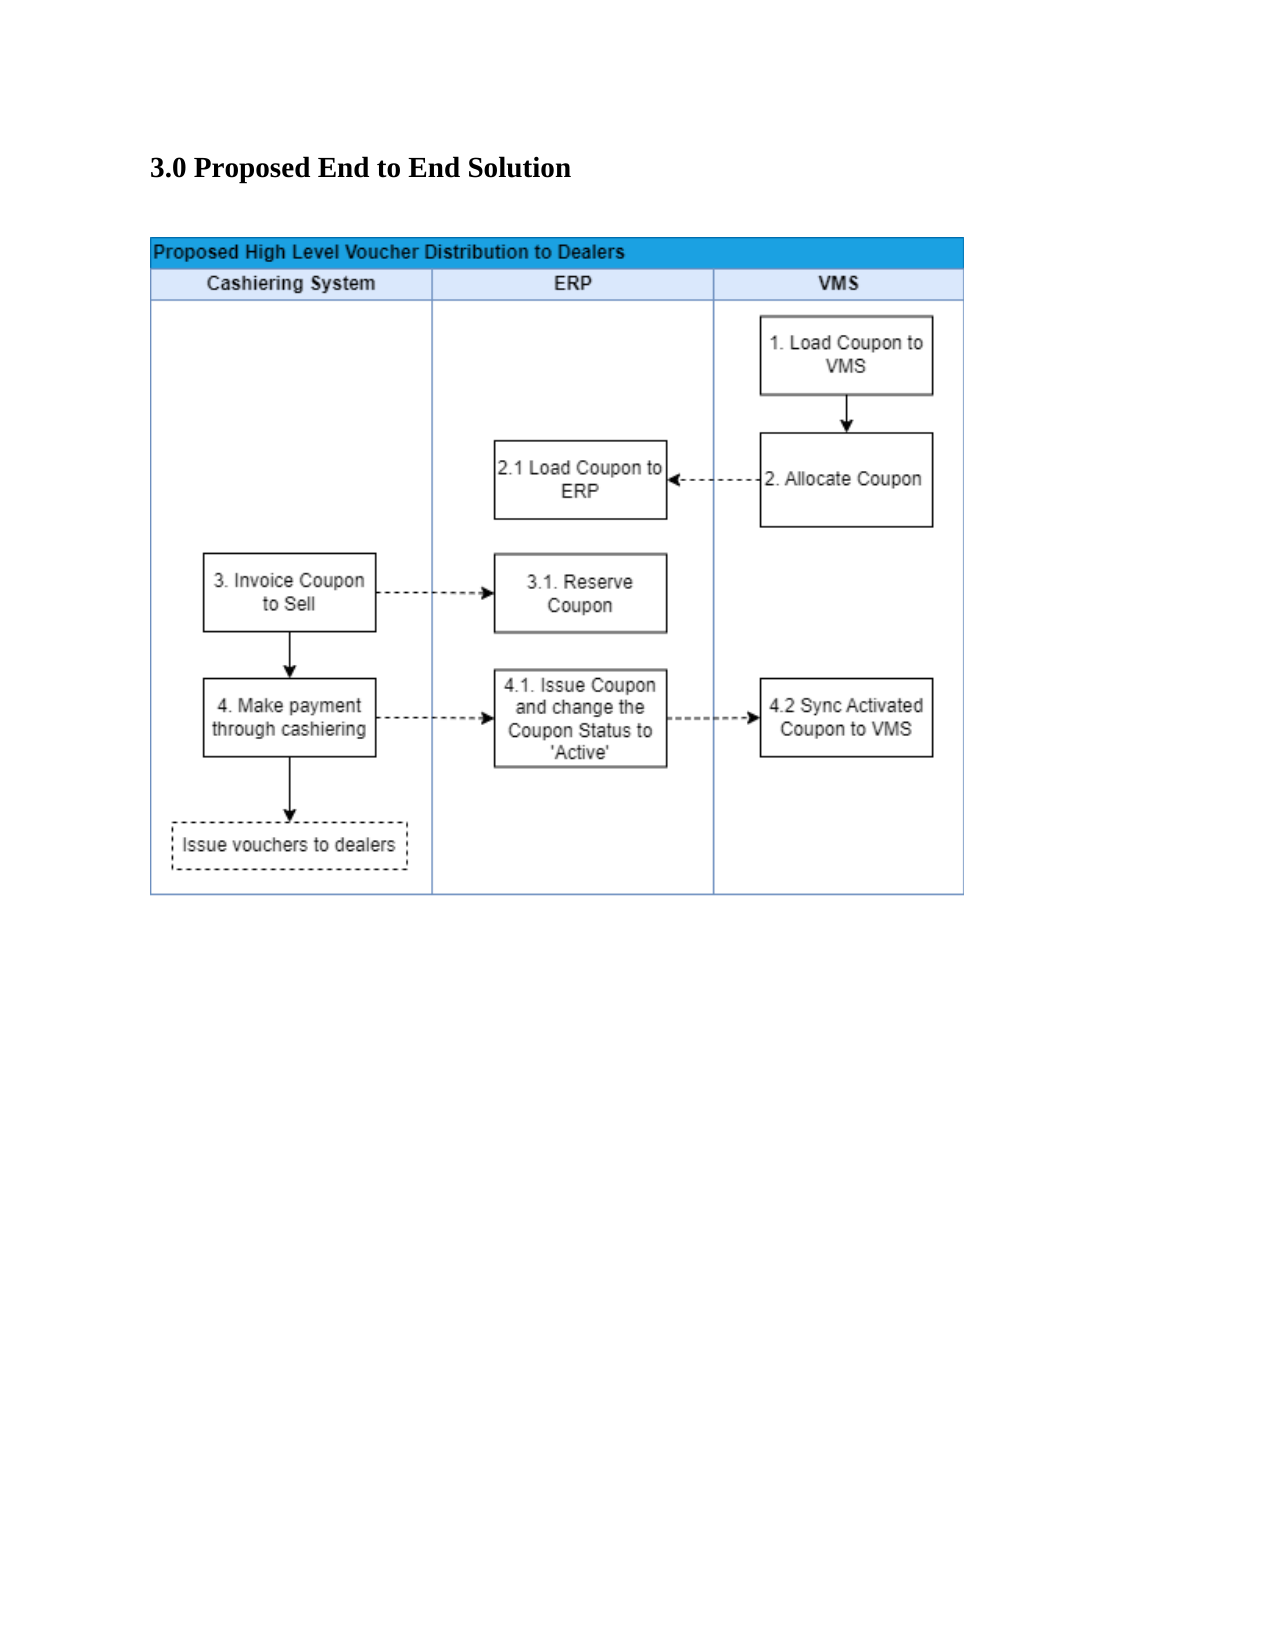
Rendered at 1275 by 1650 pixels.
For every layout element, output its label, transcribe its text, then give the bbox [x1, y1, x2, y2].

subtitle 3.0 Proposed End to End Solution [150, 150, 1125, 183]
picture [150, 237, 964, 897]
